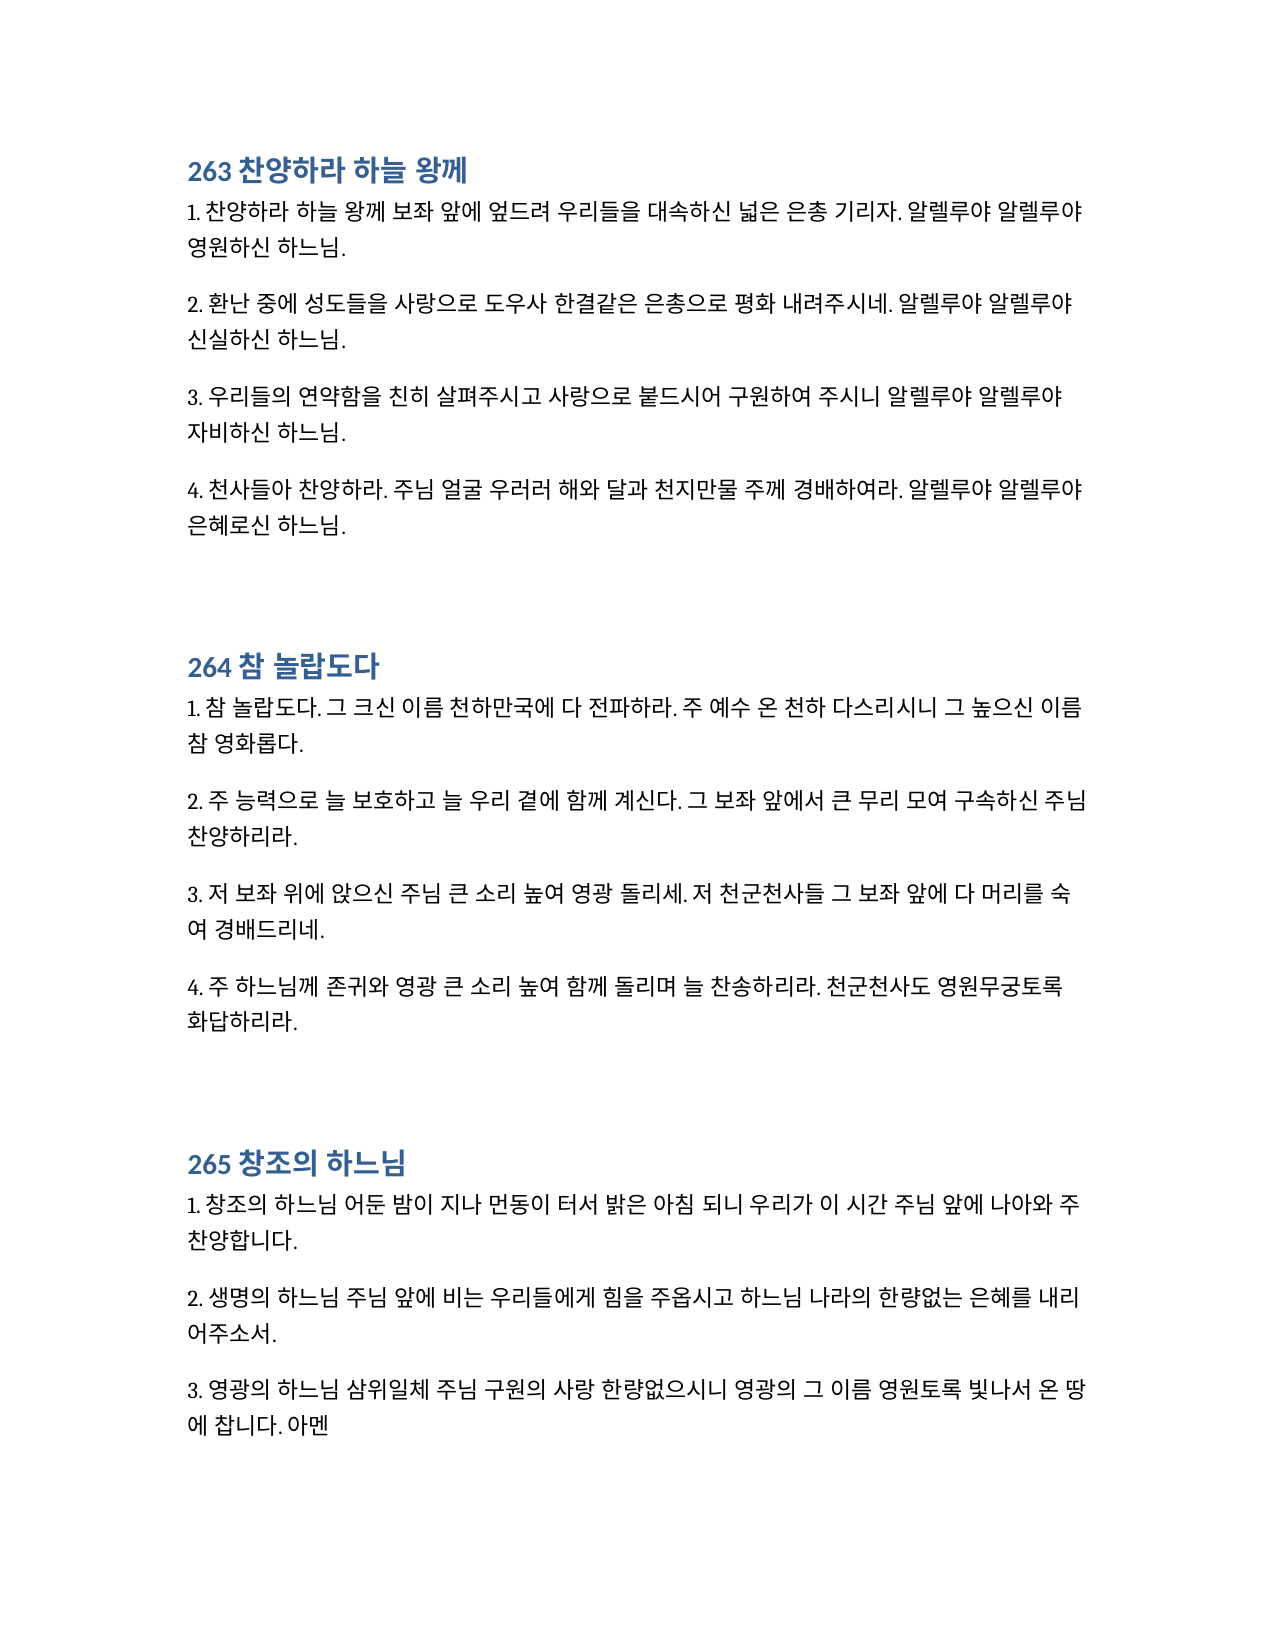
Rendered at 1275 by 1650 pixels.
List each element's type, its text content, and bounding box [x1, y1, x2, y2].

text 2. 주 능력으로 늘 보호하고 늘 우리 곁에 함께 계신다. 그 보좌 앞에서 큰 무리 모여 구속하신 주님 찬양하리라. [187, 785, 1087, 852]
text 3. 영광의 하느님 삼위일체 주님 구원의 사랑 한량없으시니 영광의 그 이름 영원토록 빛나서 온 땅에 찹니다. 아멘 [187, 1374, 1087, 1442]
text 1. 찬양하라 하늘 왕께 보좌 앞에 엎드려 우리들을 대속하신 넓은 은총 기리자. 알렐루야 알렐루야 영원하신 하느님. [187, 196, 1087, 263]
text 1. 창조의 하느님 어둔 밤이 지나 먼동이 터서 밝은 아침 되니 우리가 이 시간 주님 앞에 나아와 주 찬양합니다. [187, 1189, 1087, 1256]
text 4. 주 하느님께 존귀와 영광 큰 소리 높여 함께 돌리며 늘 찬송하리라. 천군천사도 영원무궁토록 화답하리라. [187, 970, 1087, 1038]
subtitle 264 참 놀랍도다 [187, 647, 1087, 686]
text 4. 천사들아 찬양하라. 주님 얼굴 우러러 해와 달과 천지만물 주께 경배하여라. 알렐루야 알렐루야 은혜로신 하느님. [187, 474, 1087, 541]
subtitle 263 찬양하라 하늘 왕께 [187, 150, 1087, 190]
text 3. 우리들의 연약함을 친히 살펴주시고 사랑으로 붙드시어 구원하여 주시니 알렐루야 알렐루야 자비하신 하느님. [187, 381, 1087, 448]
text 1. 참 놀랍도다. 그 크신 이름 천하만국에 다 전파하라. 주 예수 온 천하 다스리시니 그 높으신 이름 참 영화롭다. [187, 692, 1087, 759]
subtitle 265 창조의 하느님 [187, 1143, 1087, 1183]
text 2. 환난 중에 성도들을 사랑으로 도우사 한결같은 은총으로 평화 내려주시네. 알렐루야 알렐루야 신실하신 하느님. [187, 288, 1087, 356]
text 3. 저 보좌 위에 앉으신 주님 큰 소리 높여 영광 돌리세. 저 천군천사들 그 보좌 앞에 다 머리를 숙여 경배드리네. [187, 878, 1087, 945]
text 2. 생명의 하느님 주님 앞에 비는 우리들에게 힘을 주옵시고 하느님 나라의 한량없는 은혜를 내리어주소서. [187, 1282, 1087, 1349]
